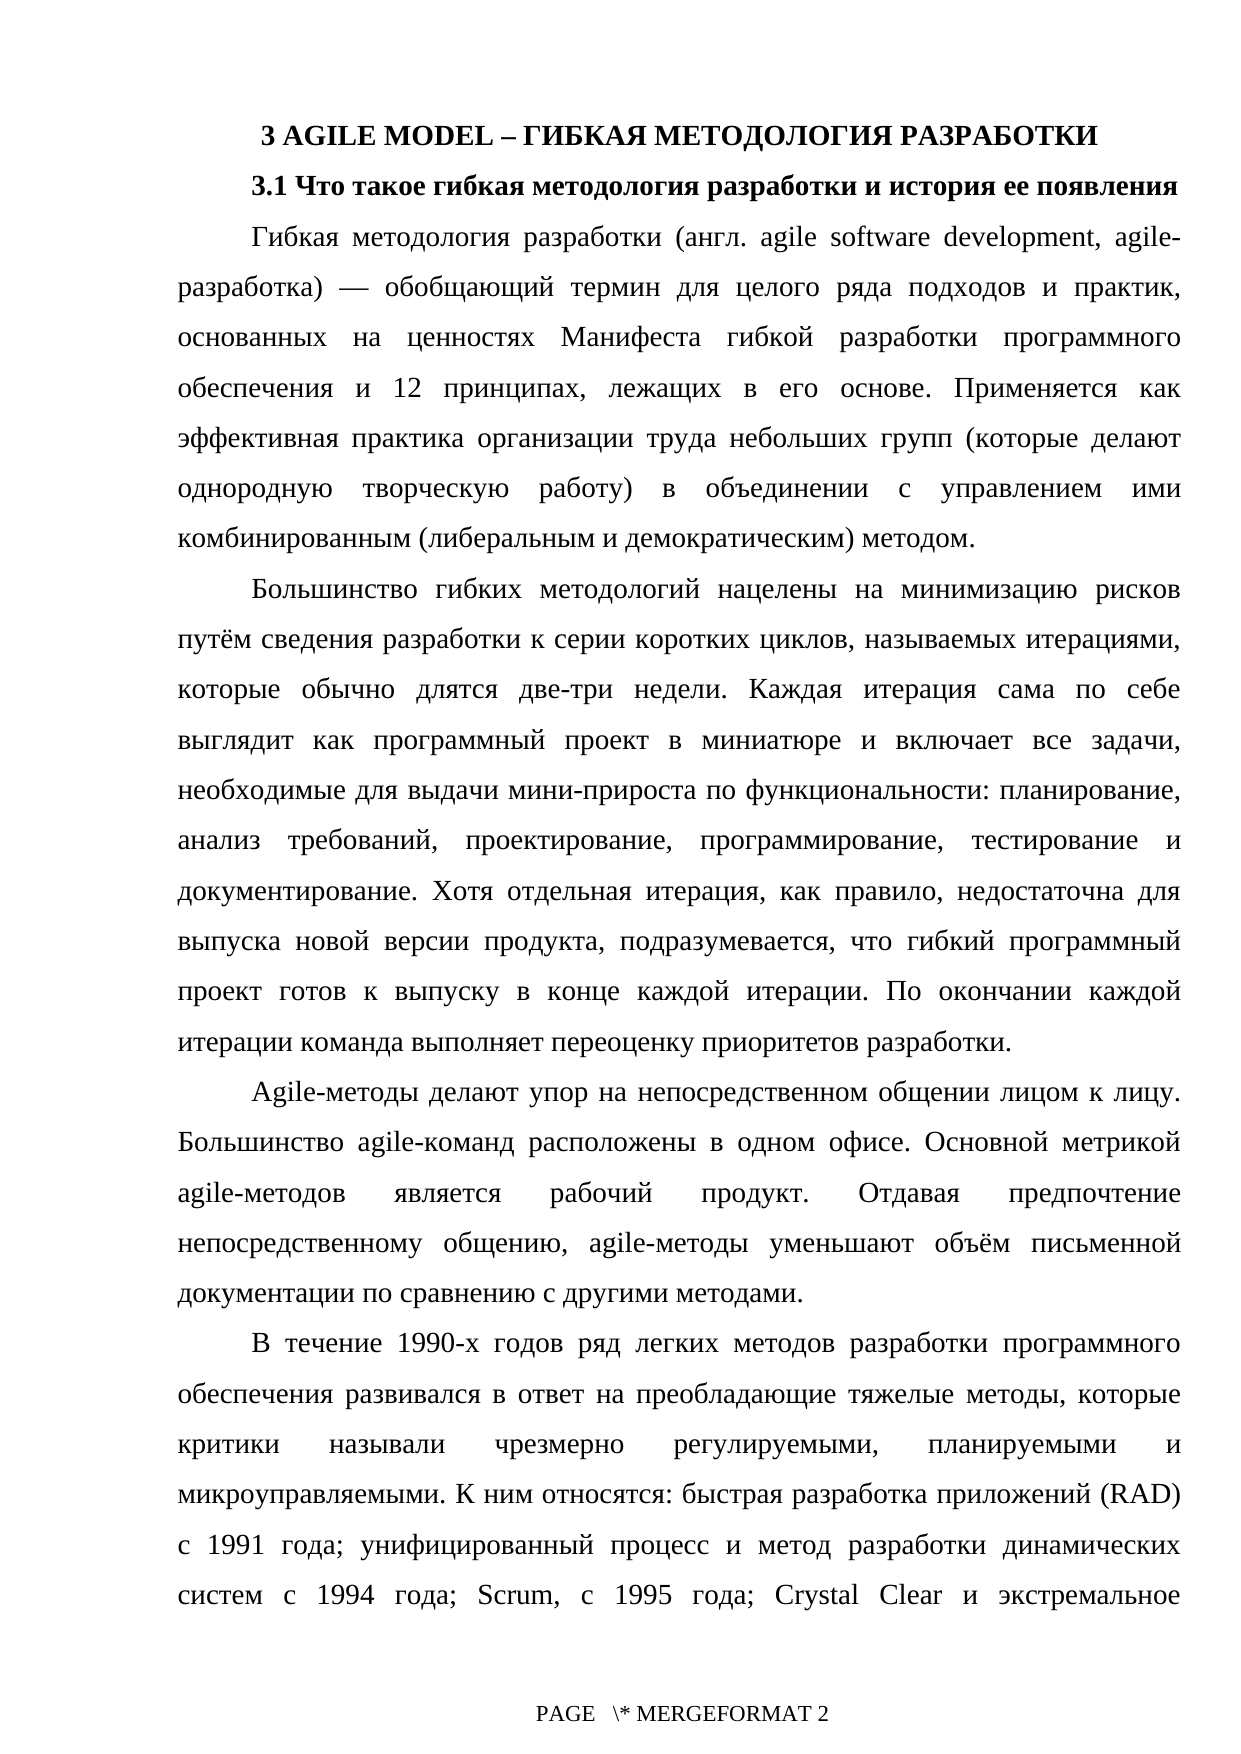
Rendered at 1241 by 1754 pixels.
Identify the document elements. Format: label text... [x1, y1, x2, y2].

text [177, 1326, 1182, 1611]
subtitle 3.1 Что такое гибкая методология разработки и история ее появления [177, 168, 1182, 202]
text Agile-методы делают упор на непосредственном общении лицом к лицу. Большинство agile-команд расположены в одном офисе. Основной метрикой agile-методов является рабочий продукт. Отдавая предпочтение непосредственному общению, agile-методы уменьшают объём письменной документации по сравнению с другими методами. [177, 1074, 1182, 1309]
text Гибкая методология разработки (англ. agile software development, agile-разработка) — обобщающий термин для целого ряда подходов и практик, основанных на ценностях Манифеста гибкой разработки программного обеспечения и 12 принципах, лежащих в его основе. Применяется как эффективная практика организации труда небольших групп (которые делают однородную творческую работу) в объединении с управлением ими комбинированным (либеральным и демократическим) методом. [177, 219, 1182, 554]
subtitle 3 AGILE MODEL – ГИБКАЯ МЕТОДОЛОГИЯ РАЗРАБОТКИ [177, 118, 1182, 152]
text Большинство гибких методологий нацелены на минимизацию рисков путём сведения разработки к серии коротких циклов, называемых итерациями, которые обычно длятся две-три недели. Каждая итерация сама по себе выглядит как программный проект в миниатюре и включает все задачи, необходимые для выдачи мини-прироста по функциональности: планирование, анализ требований, проектирование, программирование, тестирование и документирование. Хотя отдельная итерация, как правило, недостаточна для выпуска новой версии продукта, подразумевается, что гибкий программный проект готов к выпуску в конце каждой итерации. По окончании каждой итерации команда выполняет переоценку приоритетов разработки. [177, 571, 1182, 1057]
